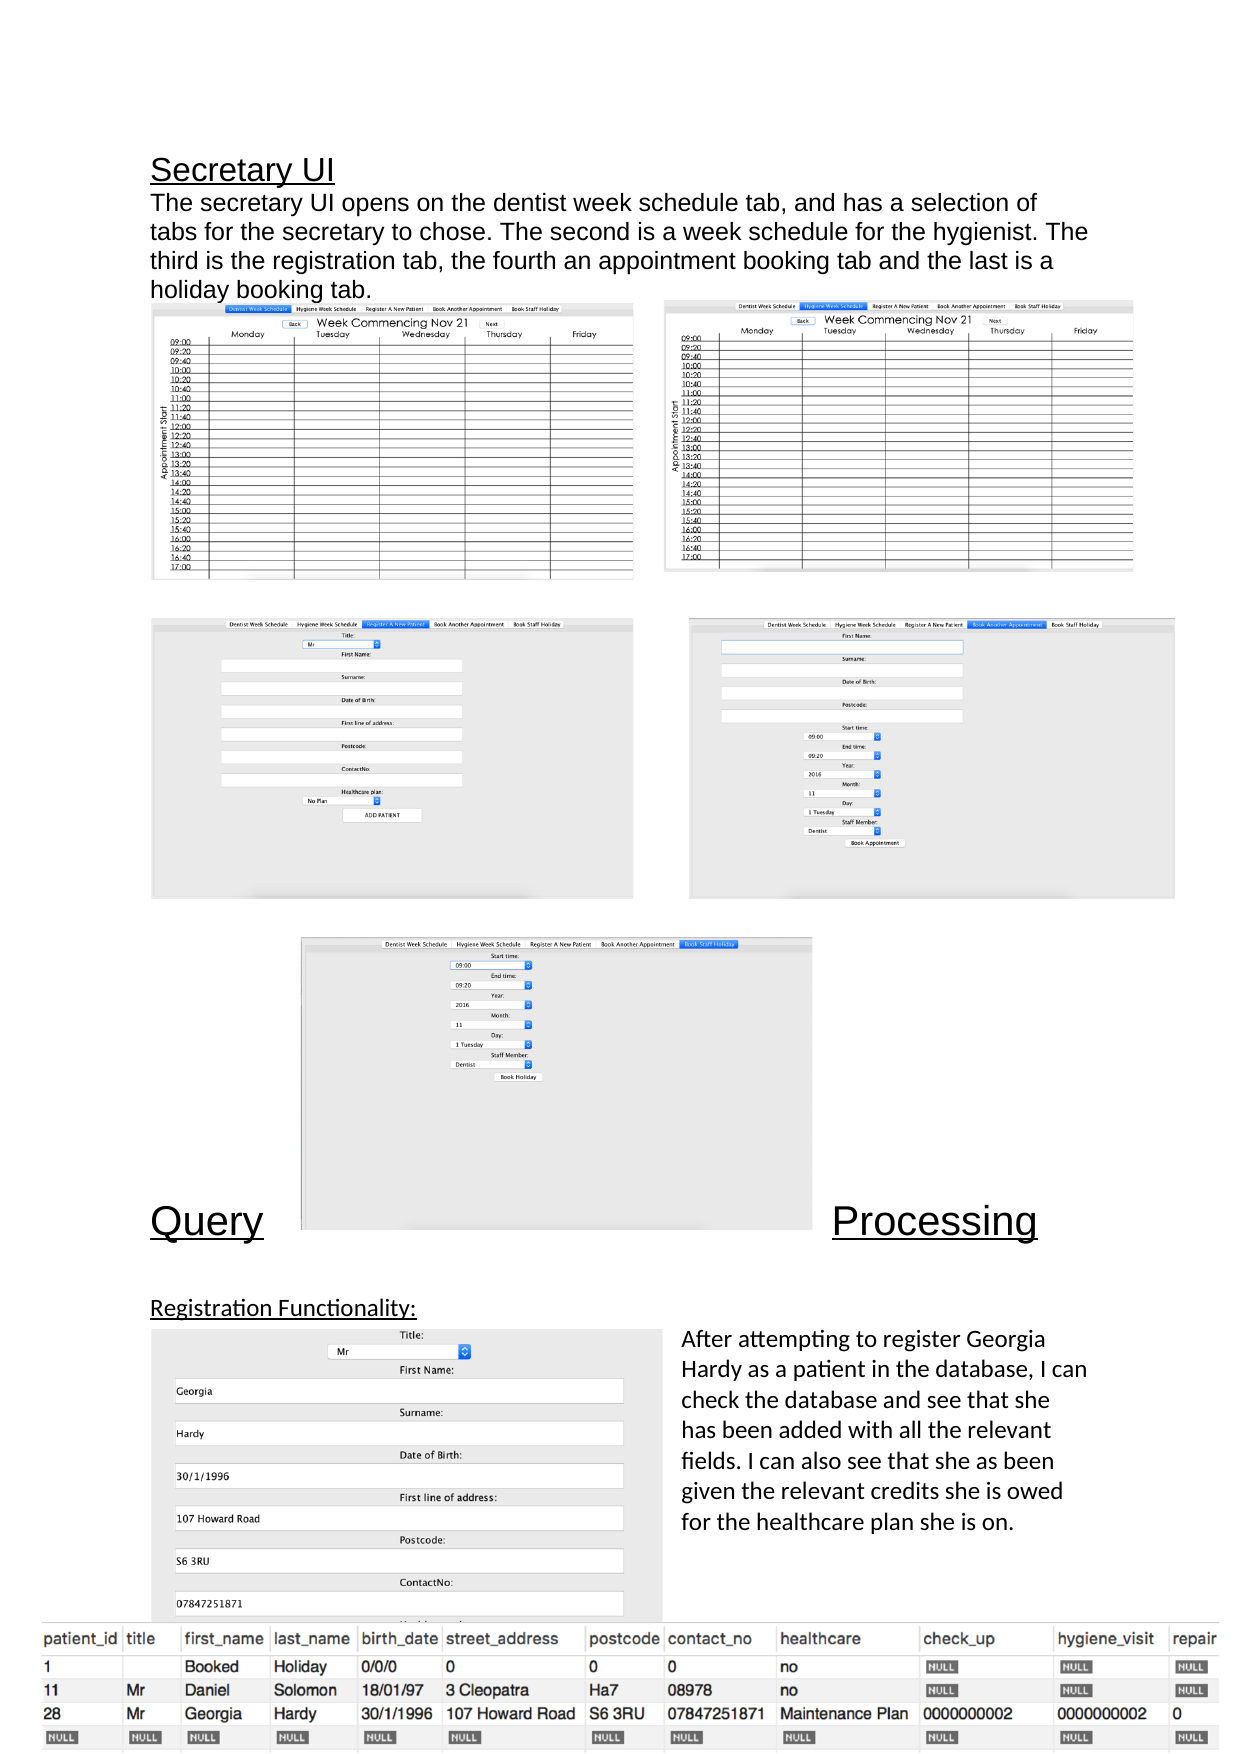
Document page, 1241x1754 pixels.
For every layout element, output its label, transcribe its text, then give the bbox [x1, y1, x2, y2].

picture [150, 303, 634, 579]
text After attempting to register Georgia Hardy as a patient in the database, I can check the database and see that she has been added with all the relevant fields. I can also see that she as been given the relevant credits she is owed for the healthcare plan she is on. [150, 1323, 1090, 1536]
picture [662, 300, 1133, 571]
picture [40, 1329, 1220, 1752]
picture [300, 937, 813, 1230]
text Query Processing [150, 1196, 1090, 1244]
picture [150, 618, 633, 898]
text The secretary UI opens on the dentist week schedule tab, and has a selection of tabs for the secretary to chose. The second is a week schedule for the hygienist. The third is the registration tab, the fourth an appointment booking tab and the last is a holiday booking tab. [150, 188, 1090, 303]
picture [687, 618, 1175, 898]
text Registration Functionality: [150, 1292, 1090, 1323]
text Secretary UI [150, 150, 1090, 188]
